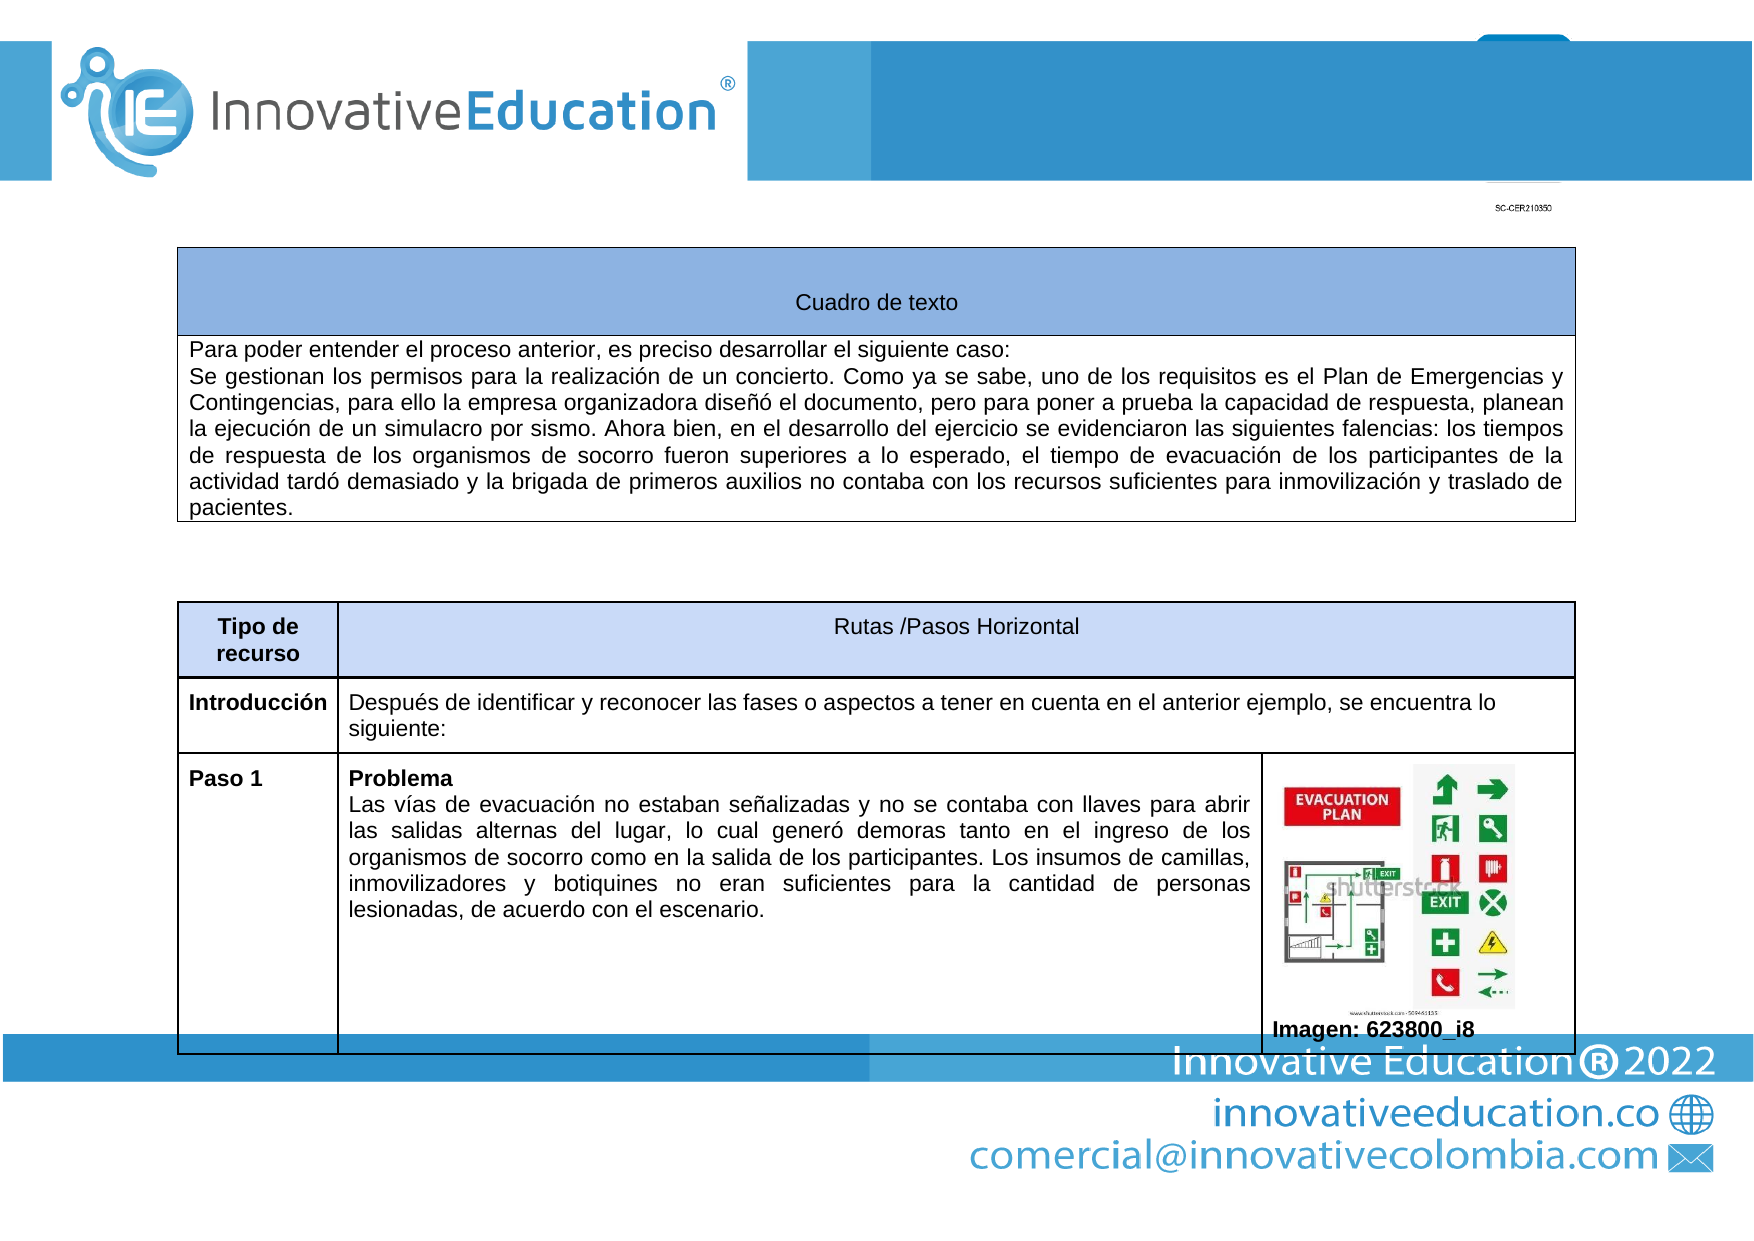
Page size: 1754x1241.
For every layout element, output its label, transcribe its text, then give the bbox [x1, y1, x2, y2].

table_cell Introducción [179, 679, 337, 752]
table_cell Imagen: 623800_i8 [1263, 754, 1574, 1053]
table_cell Después de identificar y reconocer las fases o aspectos a tener en cuenta en el anterior ejemplo, se encuentra lo siguiente: [339, 679, 1574, 752]
table_cell Paso 1 [179, 754, 337, 1053]
table_header Rutas /Pasos Horizontal [339, 603, 1574, 676]
picture [2, 1033, 1754, 1179]
table_header Tipo de recurso [179, 603, 337, 676]
table_cell Problema Las vías de evacuación no estaban señalizadas y no se contaba con llaves para abrir las salidas alternas del lugar, lo cual generó demoras tanto en el ingreso de los organismos de socorro como en la salida de los participantes. Los insumos de camillas, inmovilizadores y botiquines no eran suficientes para la cantidad de personas lesionadas, de acuerdo con el escenario. [339, 754, 1261, 1053]
picture [0, 28, 1752, 214]
table_cell Para poder entender el proceso anterior, es preciso desarrollar el siguiente caso: Se gestionan los permisos para la realización de un concierto. Como ya se sabe, uno de los requisitos es el Plan de Emergencias y Contingencias, para ello la empresa organizadora diseñó el documento, pero para poner a prueba la capacidad de respuesta, planean la ejecución de un simulacro por sismo. Ahora bien, en el desarrollo del ejercicio se evidenciaron las siguientes falencias: los tiempos de respuesta de los organismos de socorro fueron superiores a lo esperado, el tiempo de evacuación de los participantes de la actividad tardó demasiado y la brigada de primeros auxilios no contaba con los recursos suficientes para inmovilización y traslado de pacientes. [178, 336, 1575, 521]
picture [1272, 764, 1516, 1017]
table_header Cuadro de texto [178, 248, 1575, 335]
